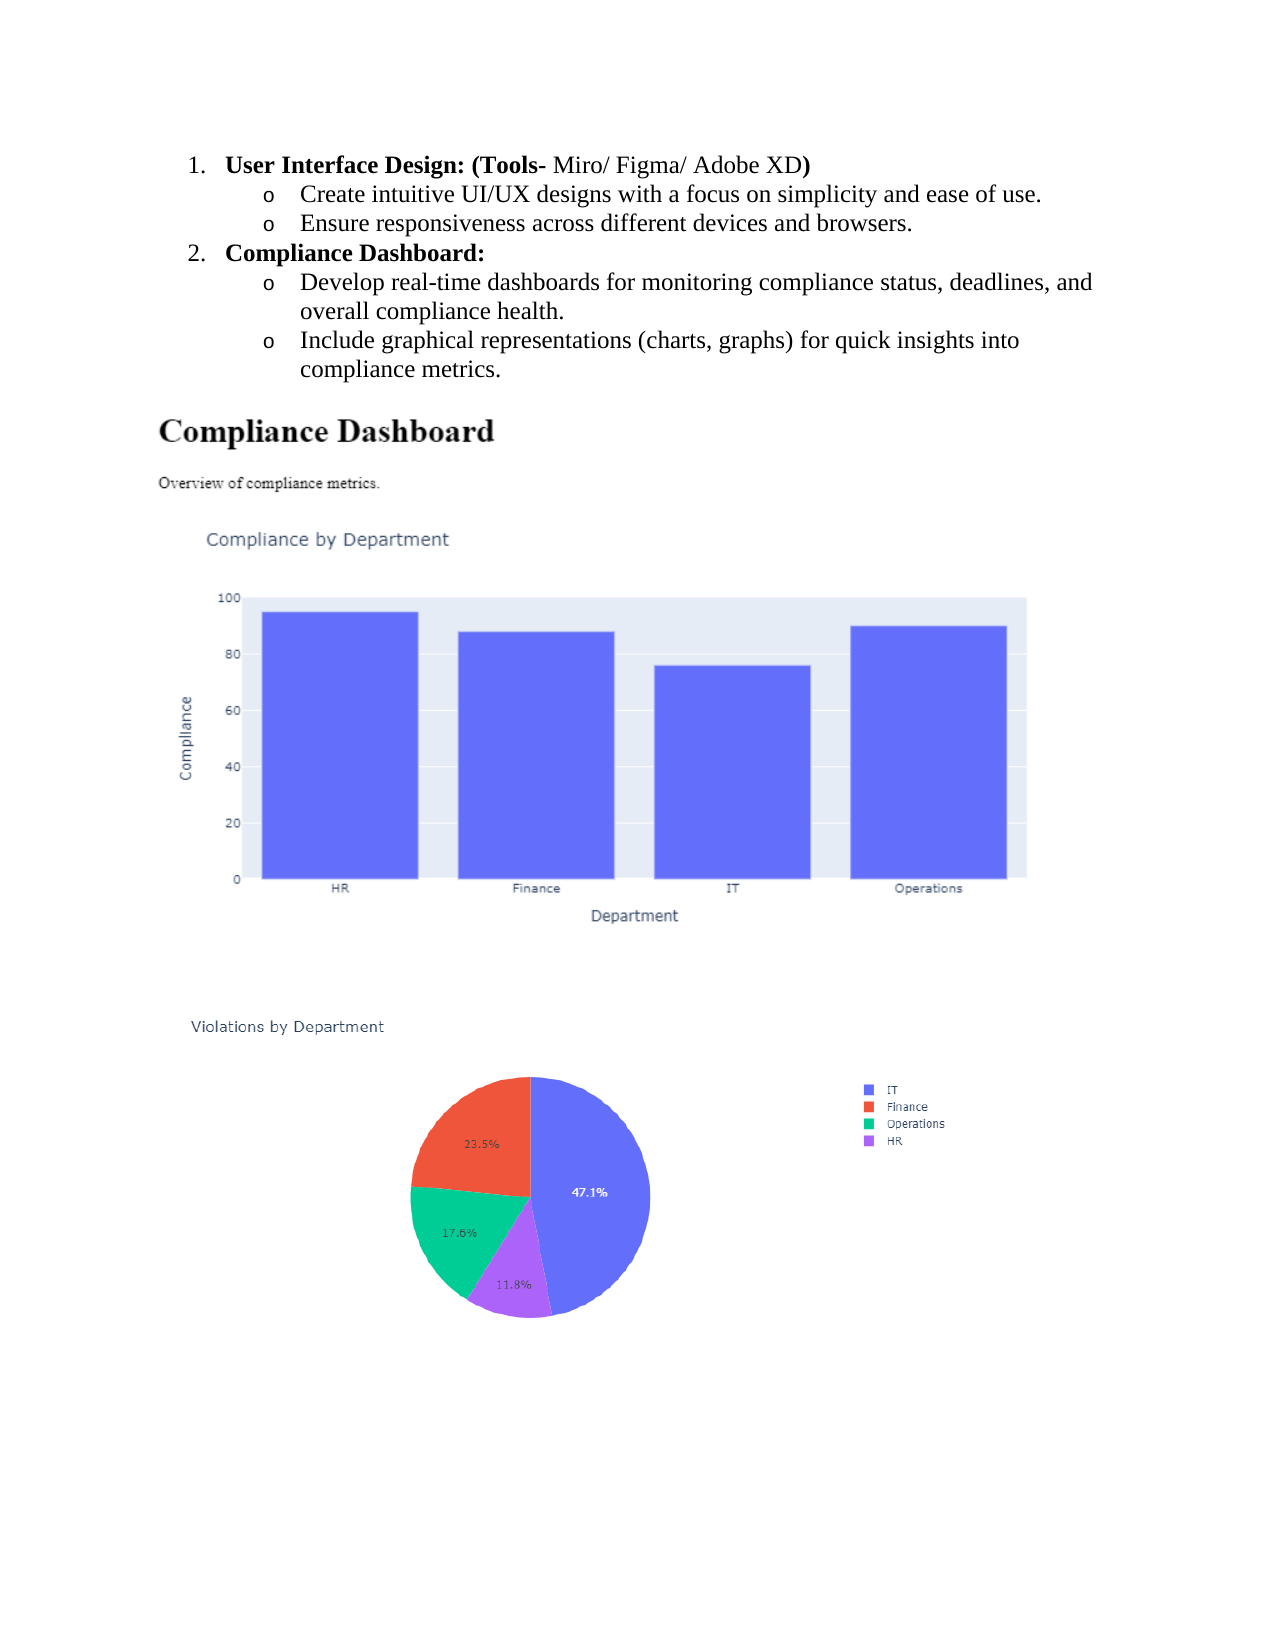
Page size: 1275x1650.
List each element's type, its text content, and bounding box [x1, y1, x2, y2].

list Develop real-time dashboards for monitoring compliance status, deadlines, and overall compliance health. [262, 267, 1125, 325]
picture [150, 412, 1063, 959]
list Create intuitive UI/UX designs with a focus on simplicity and ease of use. [262, 179, 1125, 208]
list Ensure responsiveness across different devices and browsers. [262, 208, 1125, 238]
picture [150, 988, 960, 1389]
list Include graphical representations (charts, graphs) for quick insights into compliance metrics. [262, 325, 1125, 383]
list Compliance Dashboard: [187, 238, 1125, 267]
list User Interface Design: (Tools- Miro/ Figma/ Adobe XD) [187, 150, 1125, 179]
